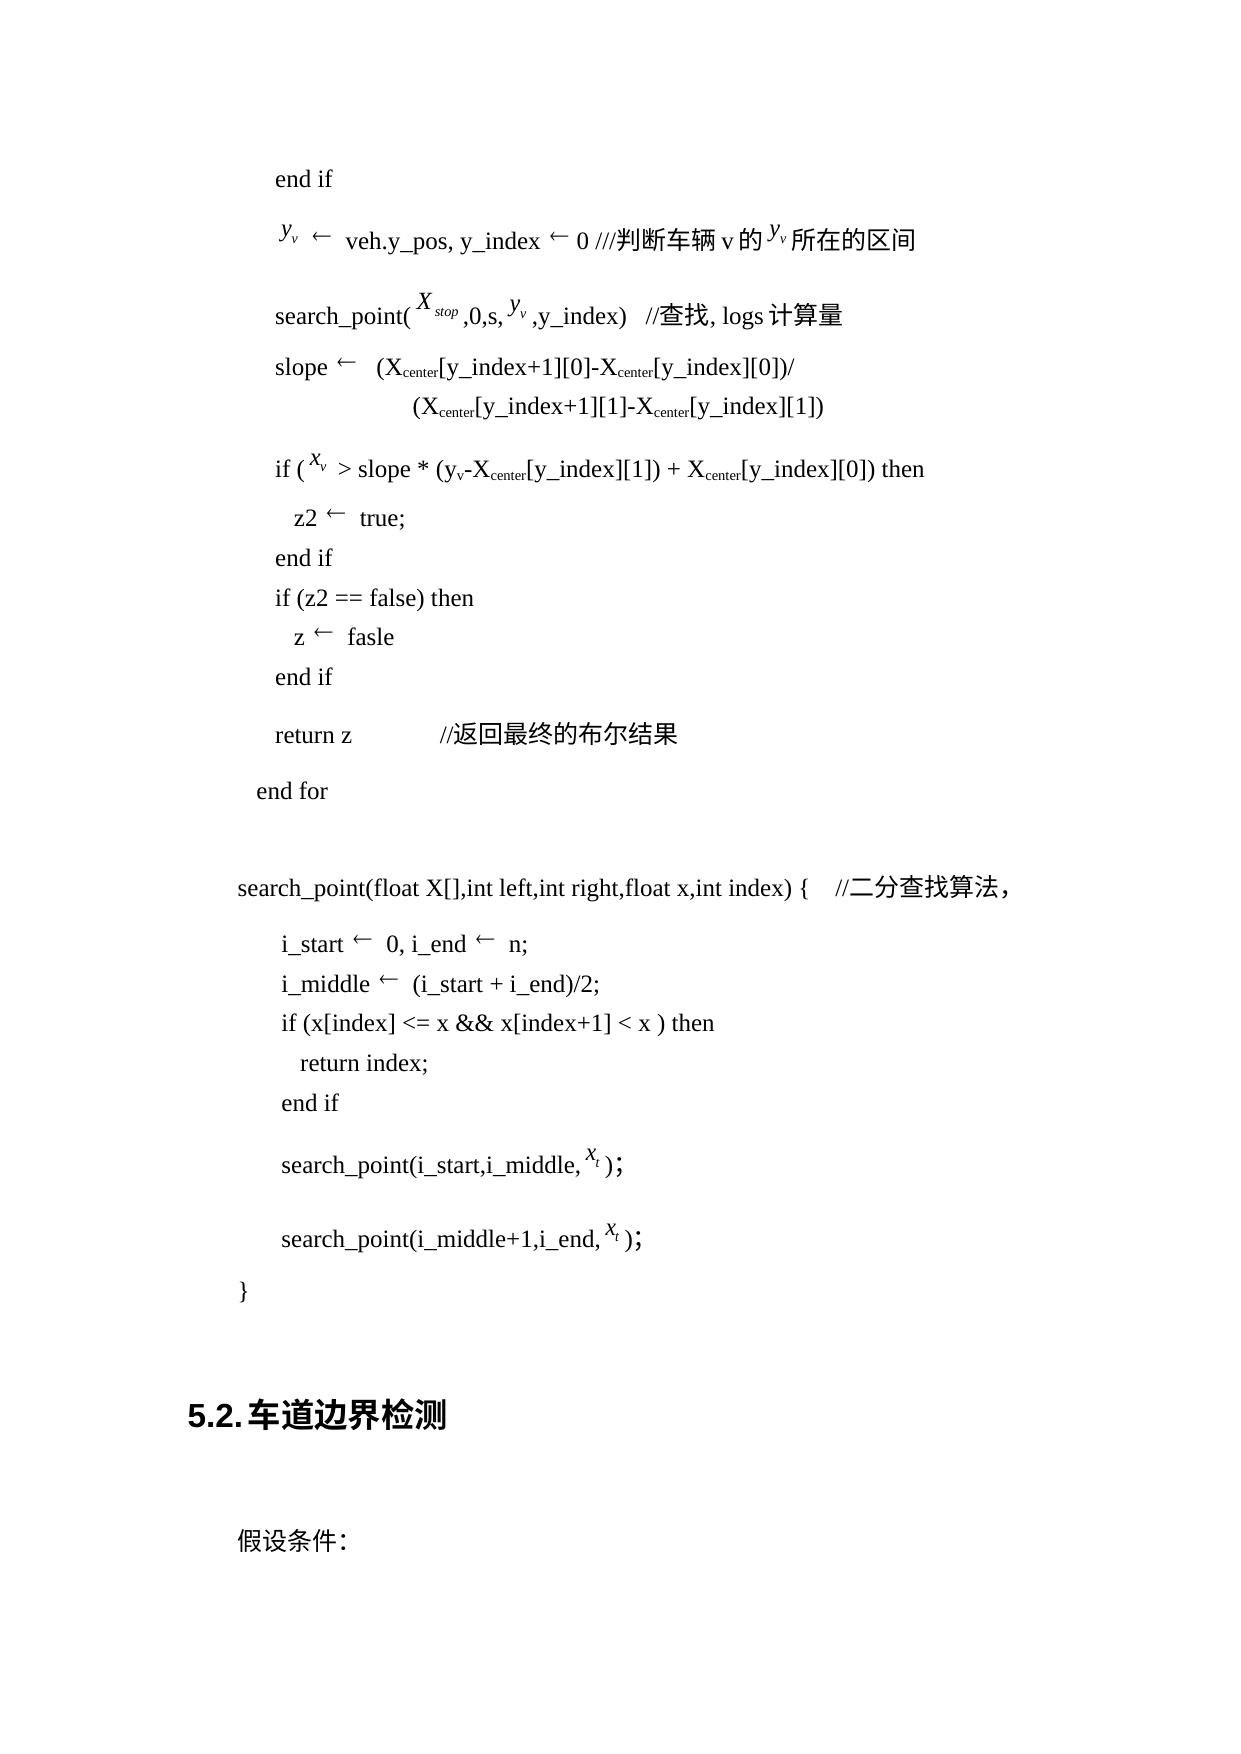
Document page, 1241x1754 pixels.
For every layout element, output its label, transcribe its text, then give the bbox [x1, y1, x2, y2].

text search_point(,0,s,,y_index) //查找, logs计算量 [187, 276, 1053, 341]
text 假设条件： [187, 1507, 1053, 1572]
text veh.y_pos, y_index 0 ///判断车辆v的所在的区间 [187, 202, 1053, 267]
text if ( > slope * (yv-Xcenter[y_index][1]) + Xcenter[y_index][0]) then [187, 429, 1053, 494]
text end if [187, 660, 1053, 693]
text z2 true; [187, 501, 1053, 534]
text search_point(i_start,i_middle,)； [187, 1126, 1053, 1191]
text if (x[index] <= x && x[index+1] < x ) then [187, 1007, 1053, 1039]
text search_point(float X[],int left,int right,float x,int index) { //二分查找算法， [187, 853, 1053, 918]
text end for [187, 774, 1053, 806]
text end if [187, 541, 1053, 573]
text end if [187, 1086, 1053, 1118]
text search_point(i_middle+1,i_end,)； [187, 1200, 1053, 1265]
text return index; [187, 1046, 1053, 1079]
subtitle 车道边界检测 [187, 1380, 1053, 1445]
text slope (Xcenter[y_index+1][0]-Xcenter[y_index][0])/ [187, 350, 1053, 382]
text } [187, 1274, 1053, 1306]
text if (z2 == false) then [187, 581, 1053, 613]
text i_start 0, i_end n; [187, 927, 1053, 960]
text (Xcenter[y_index+1][1]-Xcenter[y_index][1]) [187, 389, 1053, 422]
text end if [187, 162, 1053, 194]
text return z //返回最终的布尔结果 [187, 700, 1053, 765]
text i_middle (i_start + i_end)/2; [187, 967, 1053, 999]
text z fasle [187, 620, 1053, 653]
